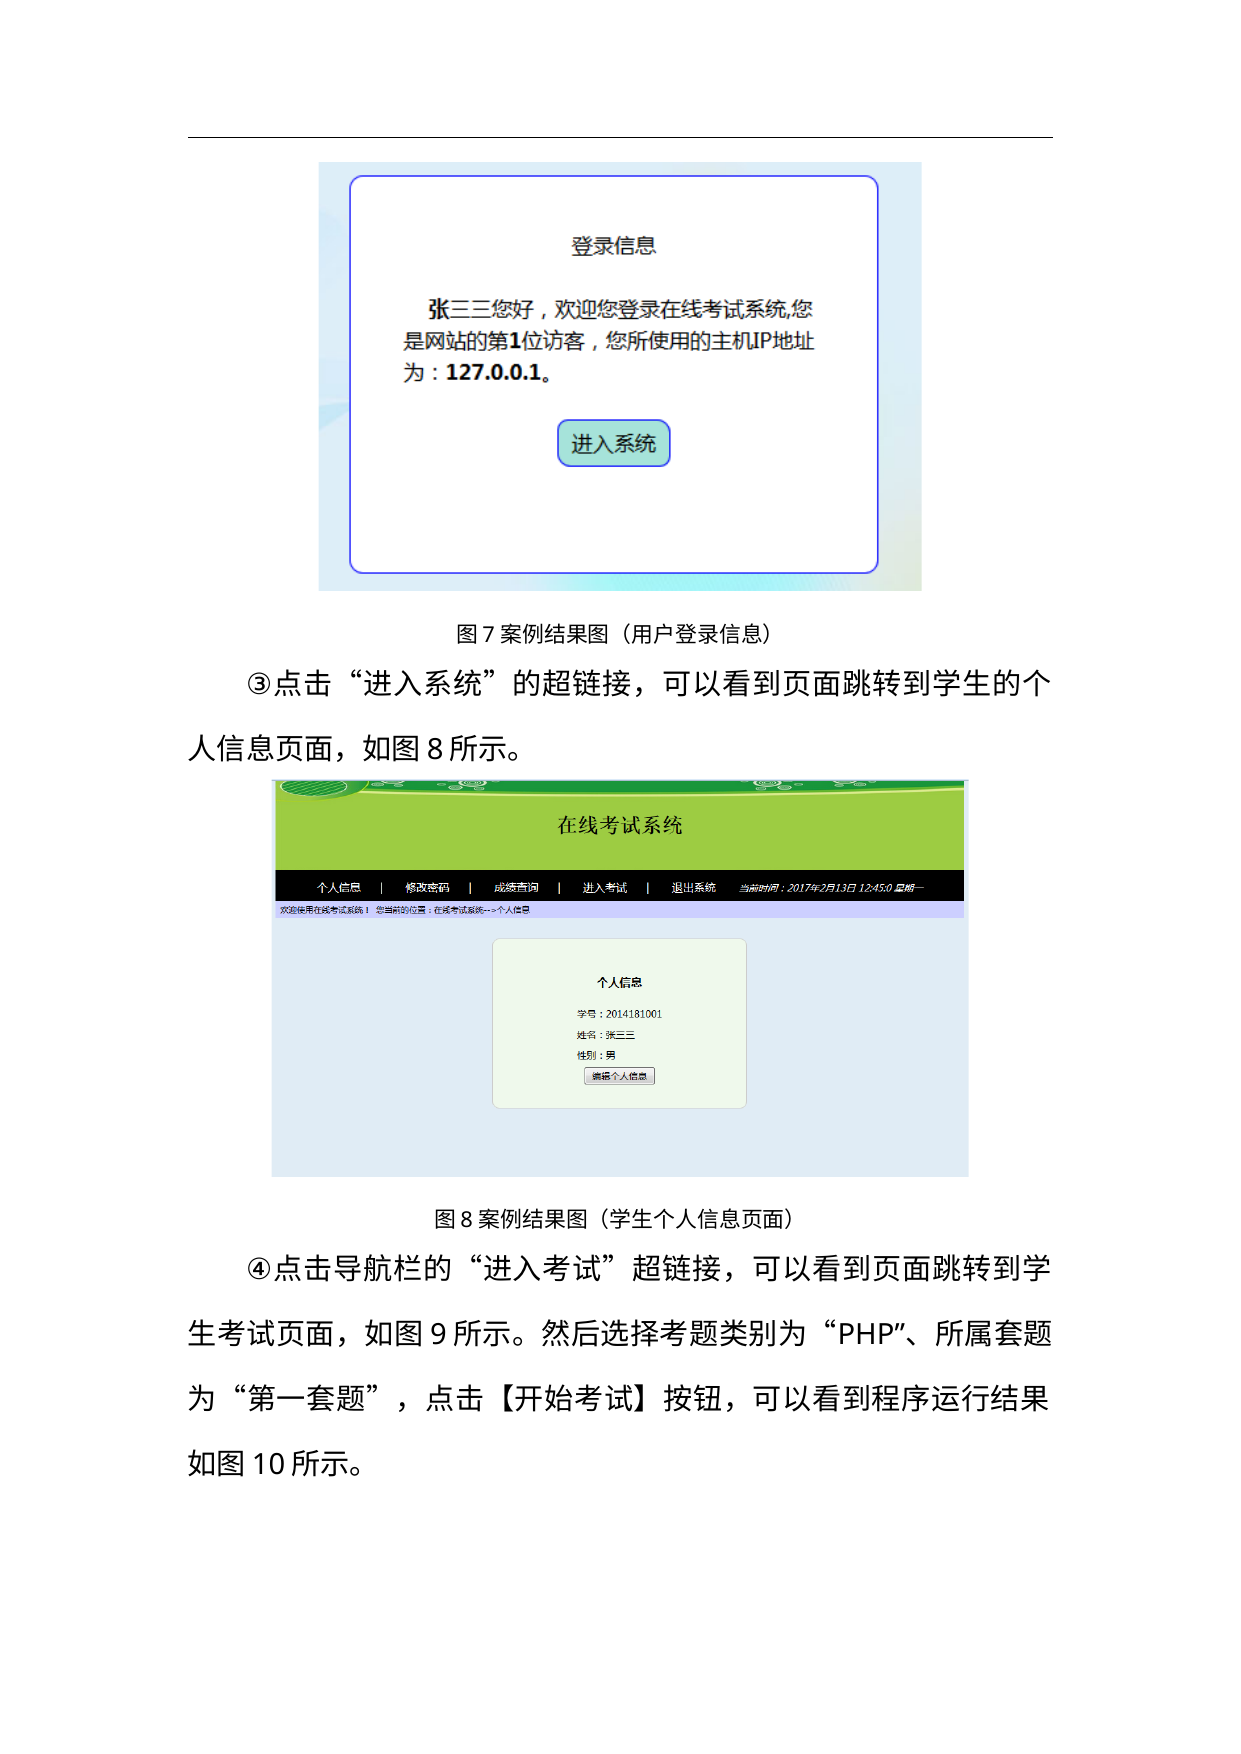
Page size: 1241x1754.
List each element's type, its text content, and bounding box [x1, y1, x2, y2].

picture [271, 779, 969, 1177]
picture [318, 162, 922, 591]
text 图8 案例结果图（学生个人信息页面） [187, 1202, 1053, 1234]
text ③点击“进入系统”的超链接，可以看到页面跳转到学生的个人信息页面，如图8所示。 [187, 649, 1053, 779]
text ④点击导航栏的“进入考试”超链接，可以看到页面跳转到学生考试页面，如图9所示。然后选择考题类别为“PHP”、所属套题为“第一套题”，点击【开始考试】按钮，可以看到程序运行结果如图10所示。 [187, 1234, 1053, 1494]
text 图7 案例结果图（用户登录信息） [187, 617, 1053, 649]
